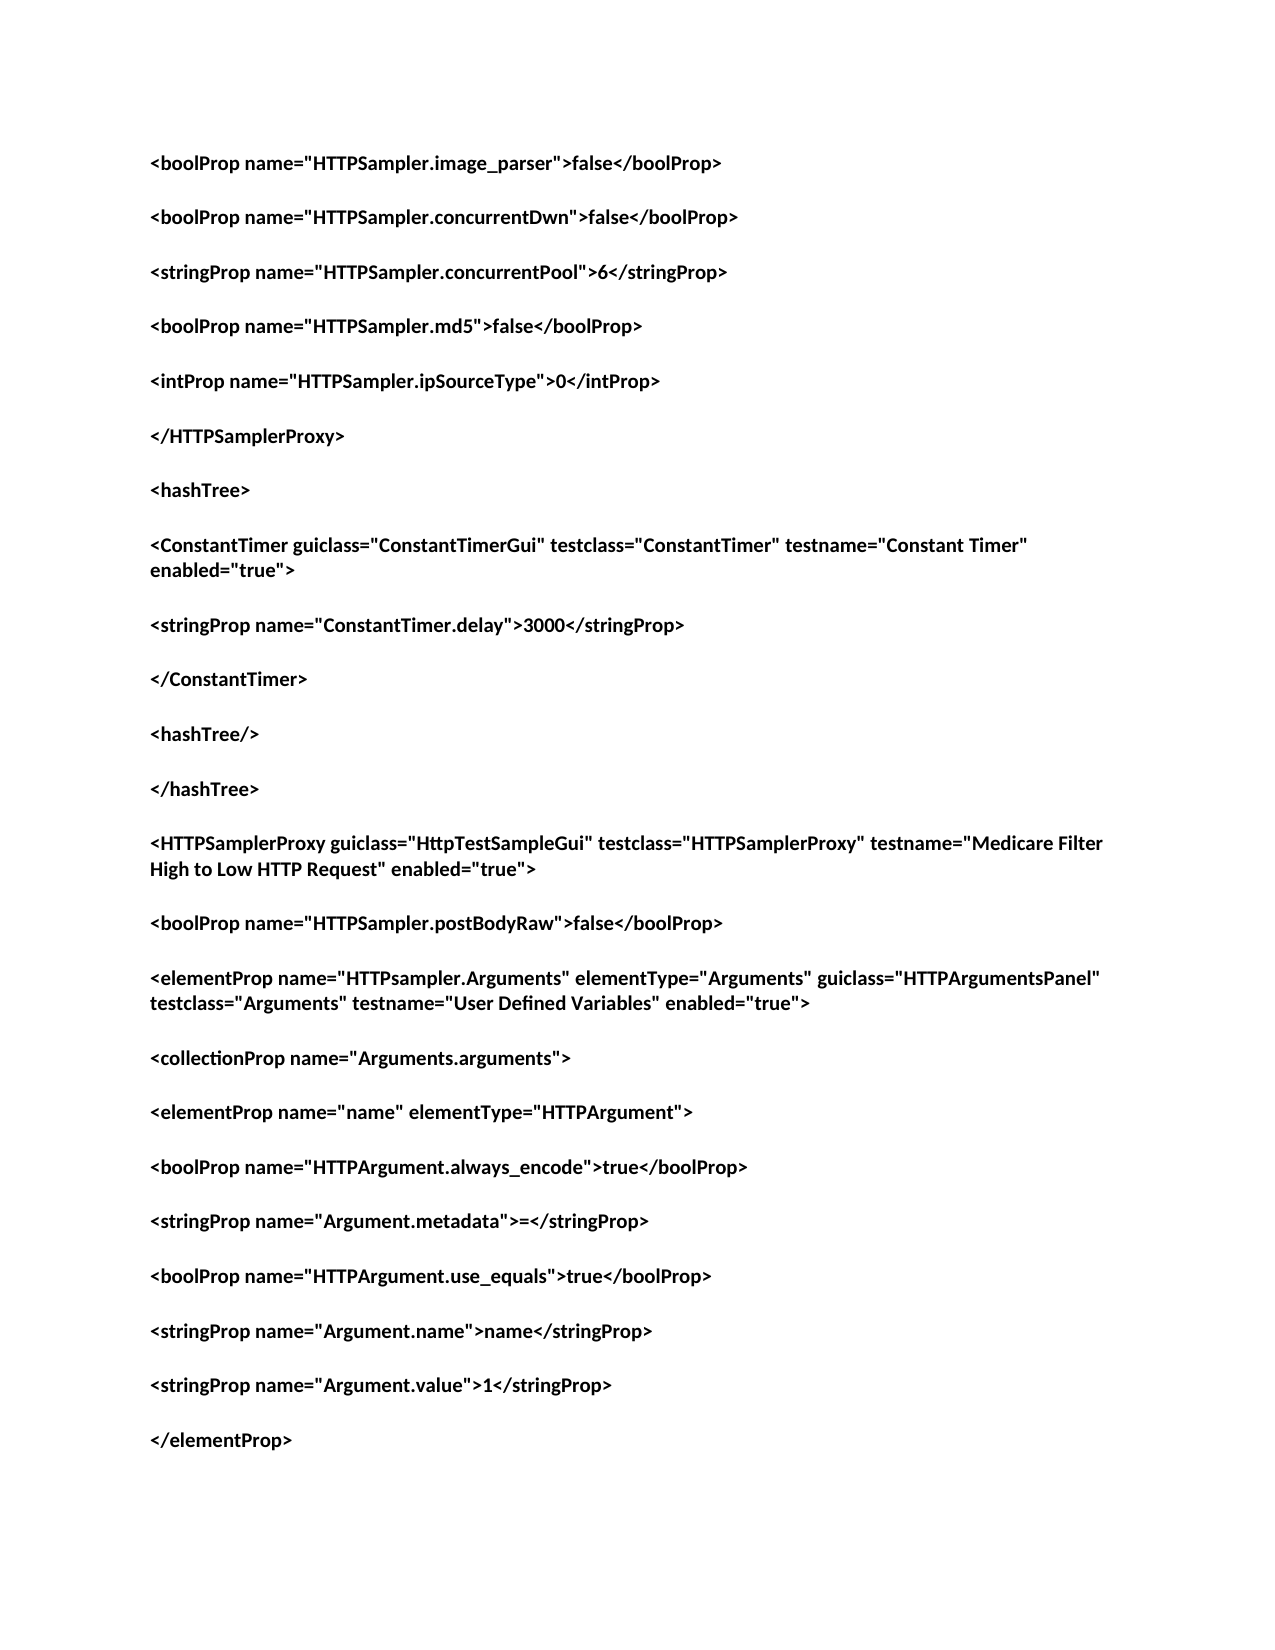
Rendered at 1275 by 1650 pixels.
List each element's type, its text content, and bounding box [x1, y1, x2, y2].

text <boolProp name="HTTPSampler.concurrentDwn">false</boolProp> [150, 204, 1125, 230]
text <boolProp name="HTTPSampler.md5">false</boolProp> [150, 314, 1125, 339]
text </elementProp> [150, 1427, 1125, 1452]
text <stringProp name="HTTPSampler.concurrentPool">6</stringProp> [150, 259, 1125, 284]
text <stringProp name="Argument.value">1</stringProp> [150, 1372, 1125, 1398]
text <stringProp name="Argument.name">name</stringProp> [150, 1318, 1125, 1343]
text </hashTree> [150, 776, 1125, 801]
text <hashTree> [150, 477, 1125, 503]
text <boolProp name="HTTPArgument.always_encode">true</boolProp> [150, 1154, 1125, 1179]
text <intProp name="HTTPSampler.ipSourceType">0</intProp> [150, 368, 1125, 394]
text <collectionProp name="Arguments.arguments"> [150, 1045, 1125, 1070]
text <HTTPSamplerProxy guiclass="HttpTestSampleGui" testclass="HTTPSamplerProxy" testname="Medicare Filter High to Low HTTP Request" enabled="true"> [150, 830, 1125, 881]
text <stringProp name="Argument.metadata">=</stringProp> [150, 1209, 1125, 1234]
text <elementProp name="HTTPsampler.Arguments" elementType="Arguments" guiclass="HTTPArgumentsPanel" testclass="Arguments" testname="User Defined Variables" enabled="true"> [150, 965, 1125, 1016]
text </ConstantTimer> [150, 667, 1125, 692]
text <boolProp name="HTTPSampler.image_parser">false</boolProp> [150, 150, 1125, 175]
text <elementProp name="name" elementType="HTTPArgument"> [150, 1099, 1125, 1125]
text <hashTree/> [150, 721, 1125, 747]
text </HTTPSamplerProxy> [150, 423, 1125, 448]
text <ConstantTimer guiclass="ConstantTimerGui" testclass="ConstantTimer" testname="Constant Timer" enabled="true"> [150, 532, 1125, 583]
text <boolProp name="HTTPArgument.use_equals">true</boolProp> [150, 1263, 1125, 1289]
text <stringProp name="ConstantTimer.delay">3000</stringProp> [150, 612, 1125, 637]
text <boolProp name="HTTPSampler.postBodyRaw">false</boolProp> [150, 910, 1125, 936]
